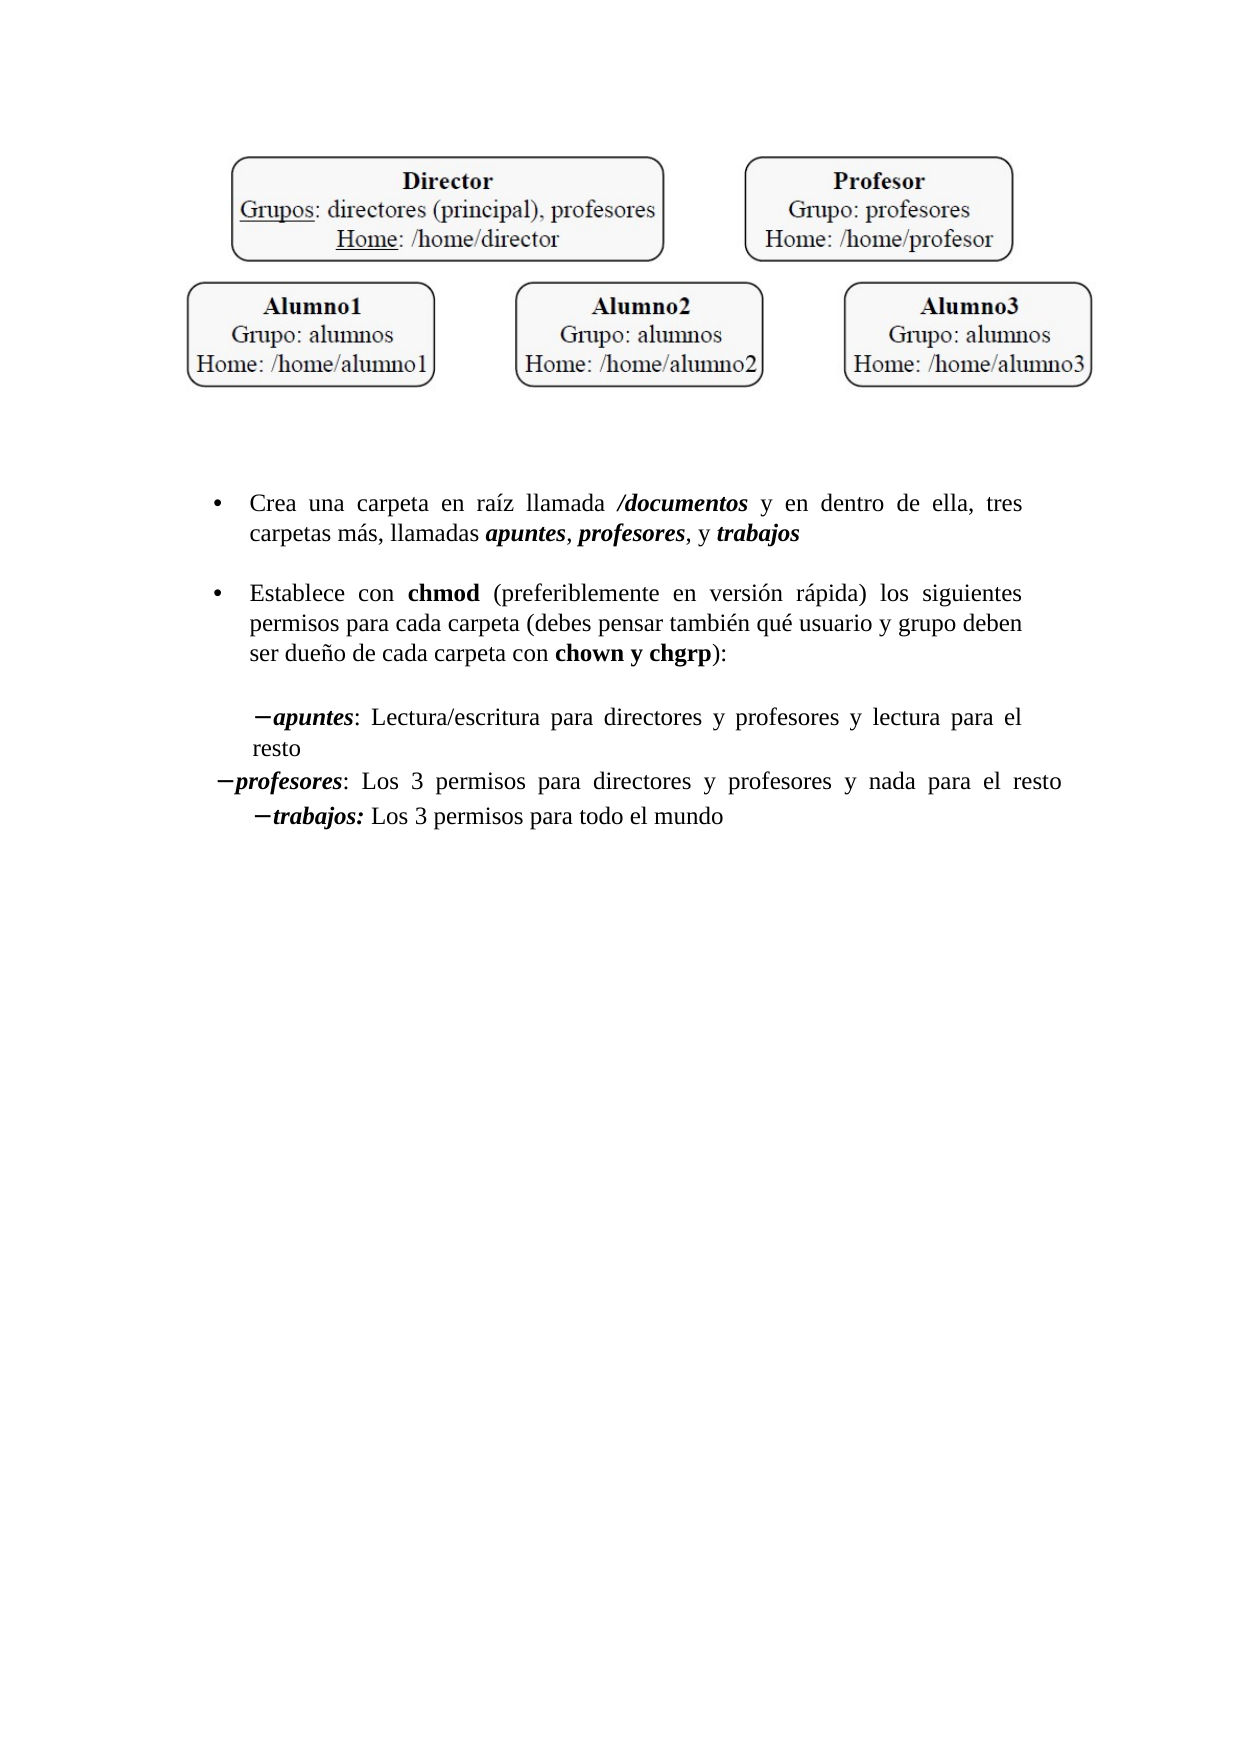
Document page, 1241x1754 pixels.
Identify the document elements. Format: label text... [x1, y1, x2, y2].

picture [177, 147, 1098, 393]
text −profesores: Los 3 permisos para directores y profesores y nada para el resto −trabajos: Los 3 permisos para todo el mundo [215, 763, 1063, 832]
text −apuntes: Lectura/escritura para directores y profesores y lectura para el resto [252, 698, 1023, 762]
list Establece con chmod (preferiblemente en versión rápida) los siguientes permisos para cada carpeta (debes pensar también qué usuario y grupo deben ser dueño de cada carpeta con chown y chgrp): [213, 578, 1023, 666]
list Crea una carpeta en raíz llamada /documentos y en dentro de ella, tres carpetas más, llamadas apuntes, profesores, y trabajos [213, 488, 1023, 546]
